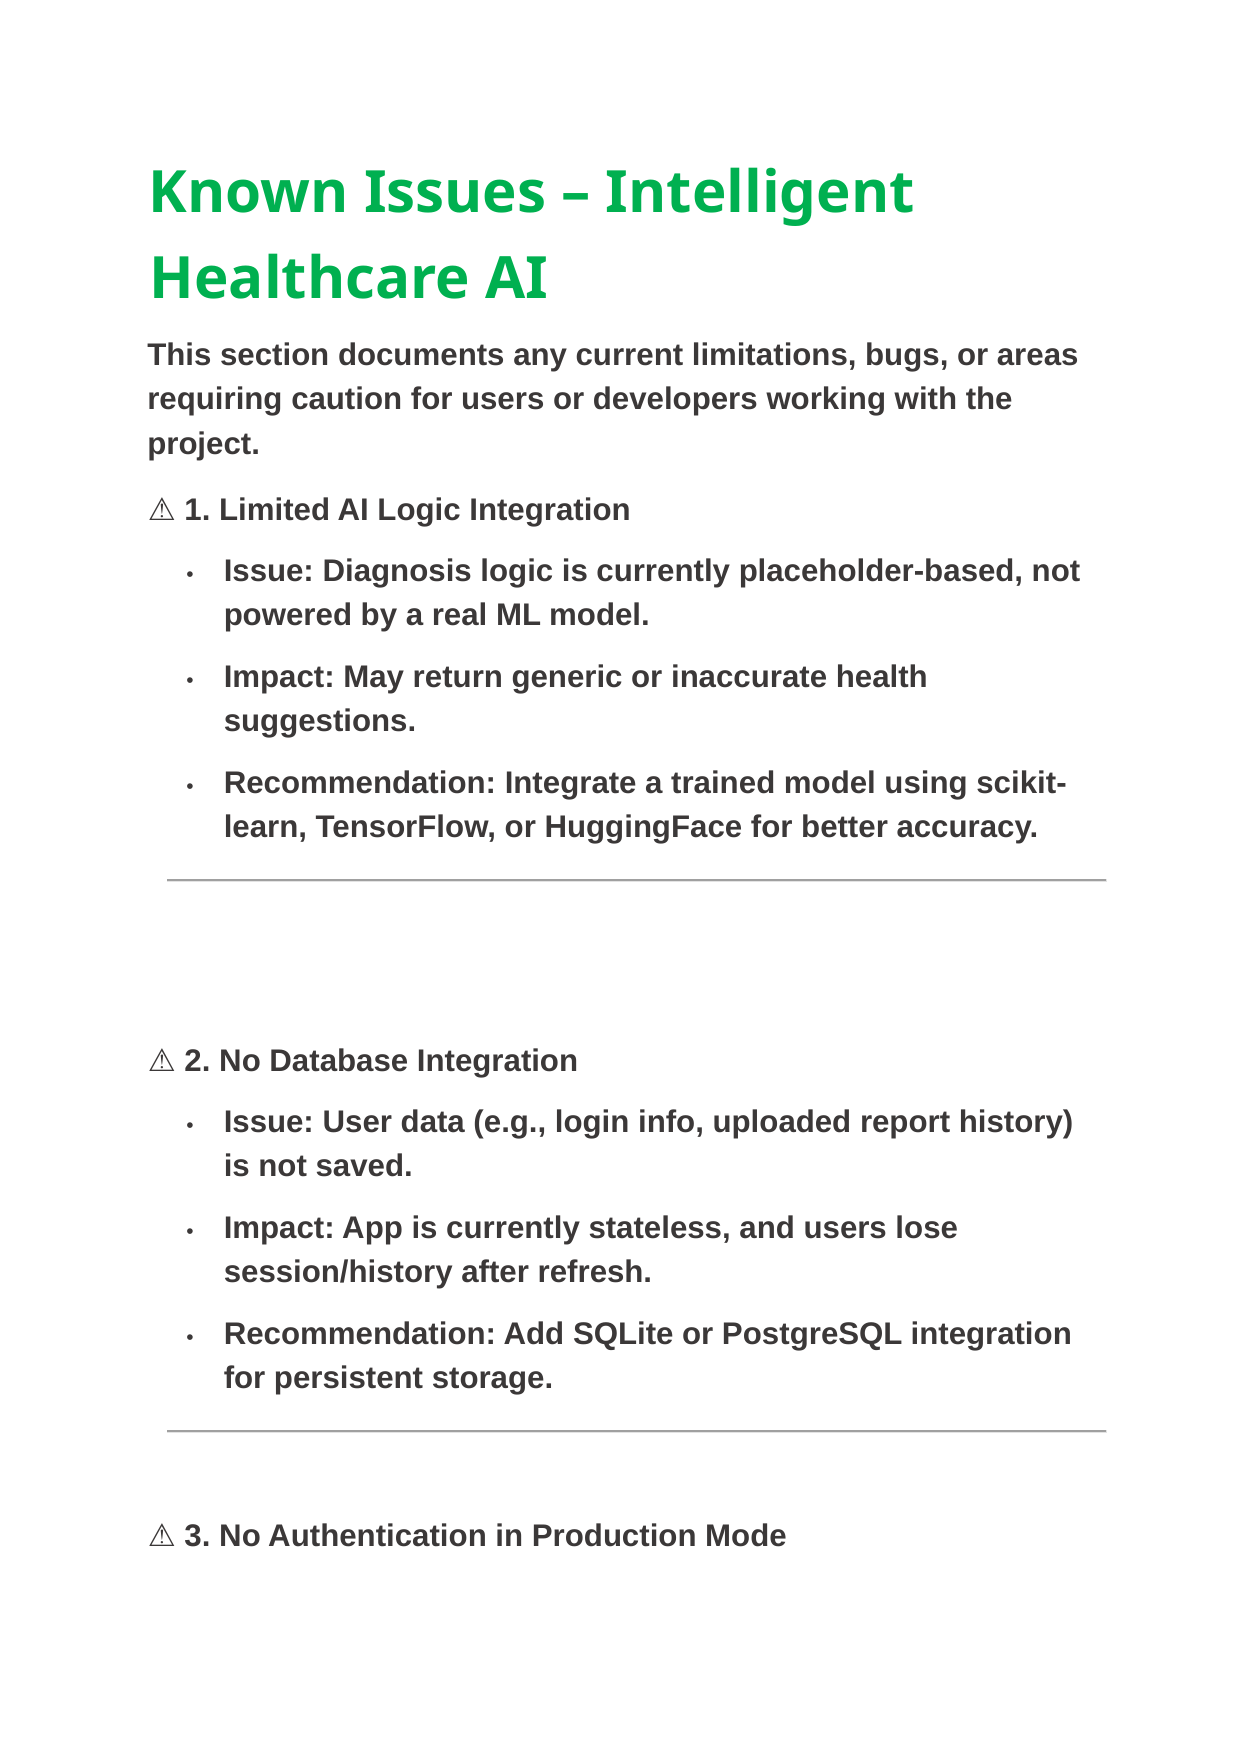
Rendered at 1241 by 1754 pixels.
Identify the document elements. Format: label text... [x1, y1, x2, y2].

text ⚠️ 1. Limited AI Logic Integration [148, 487, 1108, 529]
text ⚠️ 3. No Authentication in Production Mode [148, 1512, 1108, 1555]
list Impact: App is currently stateless, and users lose session/history after refresh. [186, 1209, 1108, 1289]
text Known Issues – Intelligent Healthcare AI [148, 150, 1189, 315]
list Recommendation: Integrate a trained model using scikit-learn, TensorFlow, or HuggingFace for better accuracy. [186, 764, 1108, 844]
list Issue: User data (e.g., login info, uploaded report history) is not saved. [186, 1103, 1108, 1183]
list Issue: Diagnosis logic is currently placeholder-based, not powered by a real ML model. [186, 552, 1108, 632]
text This section documents any current limitations, bugs, or areas requiring caution for users or developers working with the project. [147, 336, 1108, 461]
list Recommendation: Add SQLite or PostgreSQL integration for persistent storage. [186, 1315, 1108, 1396]
list Impact: May return generic or inaccurate health suggestions. [186, 658, 1108, 738]
text ⚠️ 2. No Database Integration [148, 1038, 1108, 1080]
